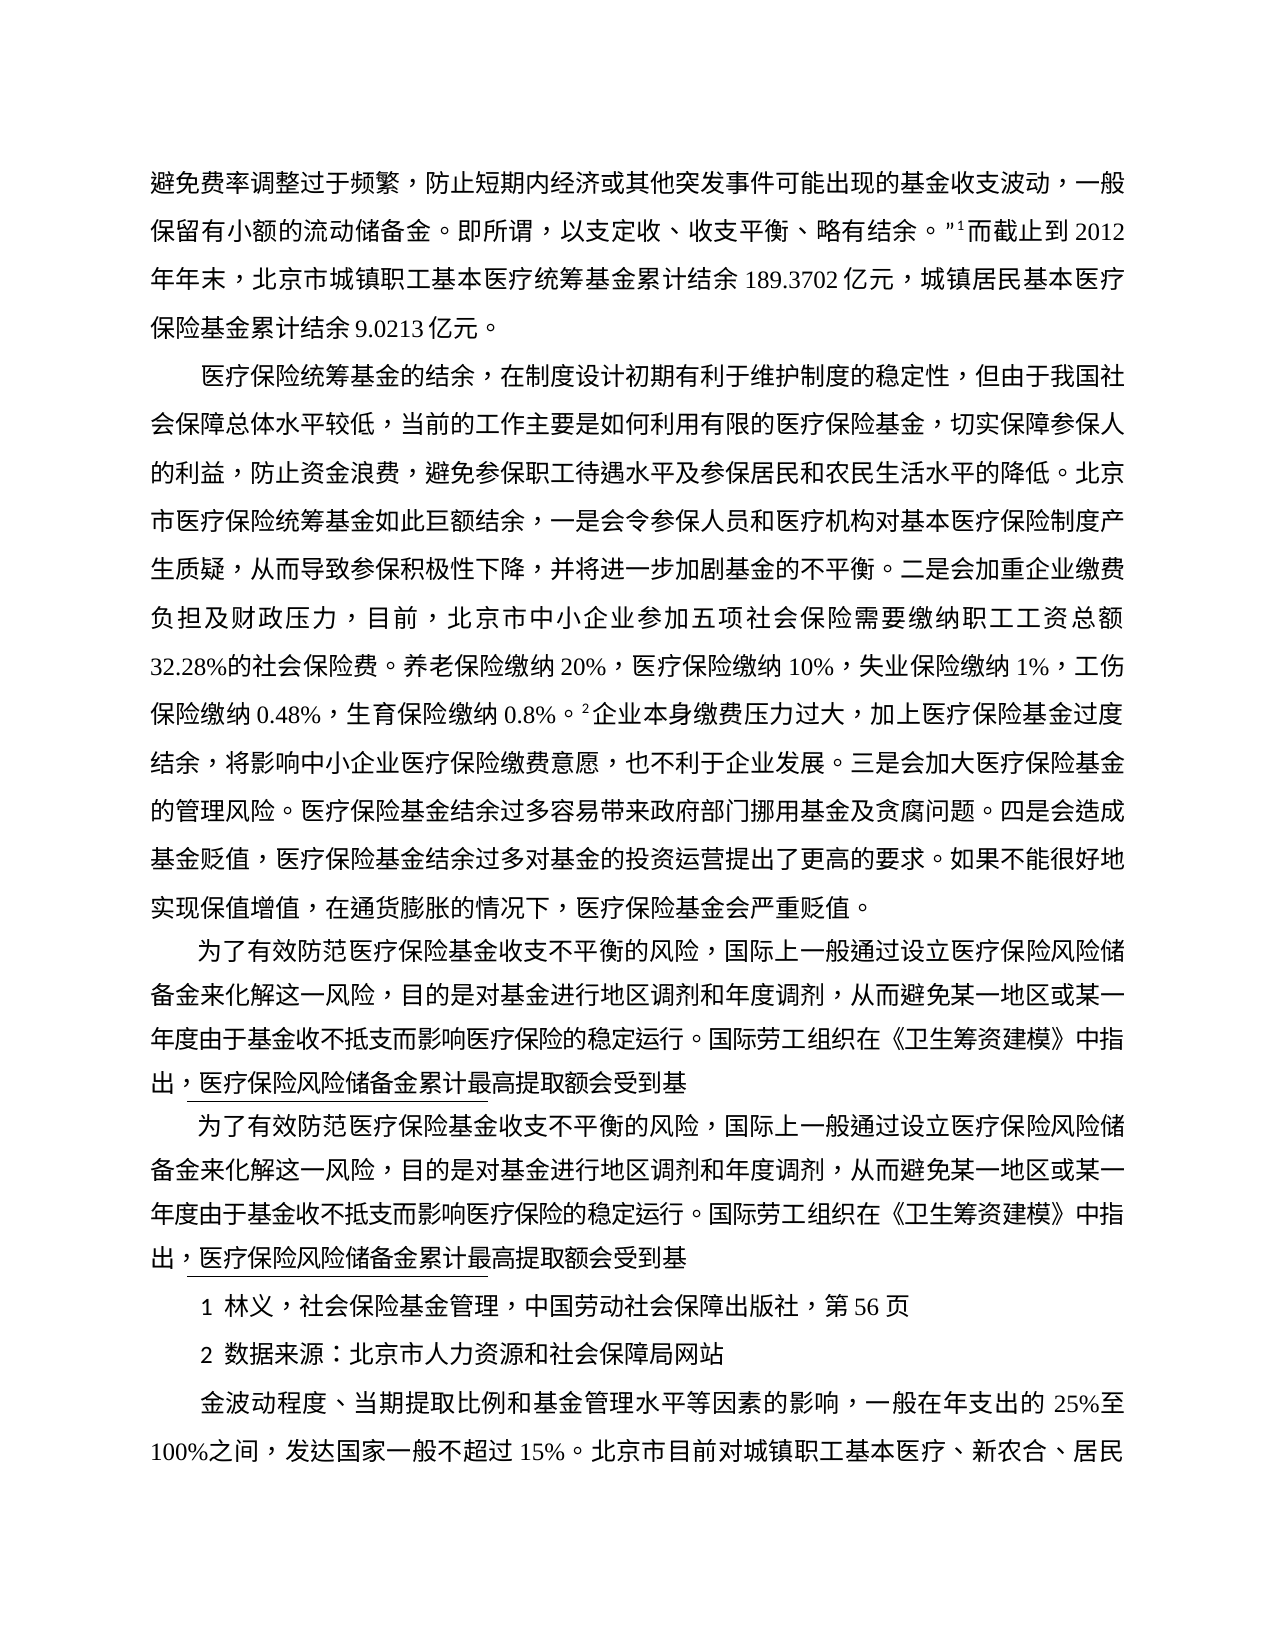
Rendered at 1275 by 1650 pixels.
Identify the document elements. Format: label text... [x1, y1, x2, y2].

text 为了有效防范医疗保险基金收支不平衡的风险，国际上一般通过设立医疗保险风险储备金来化解这一风险，目的是对基金进行地区调剂和年度调剂，从而避免某一地区或某一年度由于基金收不抵支而影响医疗保险的稳定运行。国际劳工组织在《卫生筹资建模》中指出，医疗保险风险储备金累计最高提取额会受到基 [150, 923, 1125, 1098]
text 金波动程度、当期提取比例和基金管理水平等因素的影响，一般在年支出的25%至100%之间，发达国家一般不超过15%。北京市目前对城镇职工基本医疗、新农合、居民医保的风险储备金提取尚无明确规定，是政策盲区。 [150, 1370, 1125, 1467]
text 1 林义，社会保险基金管理，中国劳动社会保障出版社，第56 页 [150, 1273, 1125, 1322]
text 2 数据来源：北京市人力资源和社会保障局网站 [150, 1322, 1125, 1370]
text 为了有效防范医疗保险基金收支不平衡的风险，国际上一般通过设立医疗保险风险储备金来化解这一风险，目的是对基金进行地区调剂和年度调剂，从而避免某一地区或某一年度由于基金收不抵支而影响医疗保险的稳定运行。国际劳工组织在《卫生筹资建模》中指出，医疗保险风险储备金累计最高提取额会受到基 [150, 1098, 1125, 1273]
text 医疗保险统筹基金的结余，在制度设计初期有利于维护制度的稳定性，但由于我国社会保障总体水平较低，当前的工作主要是如何利用有限的医疗保险基金，切实保障参保人的利益，防止资金浪费，避免参保职工待遇水平及参保居民和农民生活水平的降低。北京市医疗保险统筹基金如此巨额结余，一是会令参保人员和医疗机构对基本医疗保险制度产生质疑，从而导致参保积极性下降，并将进一步加剧基金的不平衡。二是会加重企业缴费负担及财政压力，目前，北京市中小企业参加五项社会保险需要缴纳职工工资总额32.28%的社会保险费。养老保险缴纳20%，医疗保险缴纳10%，失业保险缴纳1%，工伤保险缴纳0.48%，生育保险缴纳0.8%。2企业本身缴费压力过大，加上医疗保险基金过度结余，将影响中小企业医疗保险缴费意愿，也不利于企业发展。三是会加大医疗保险基金的管理风险。医疗保险基金结余过多容易带来政府部门挪用基金及贪腐问题。四是会造成基金贬值，医疗保险基金结余过多对基金的投资运营提出了更高的要求。如果不能很好地实现保值增值，在通货膨胀的情况下，医疗保险基金会严重贬值。 [150, 343, 1125, 923]
